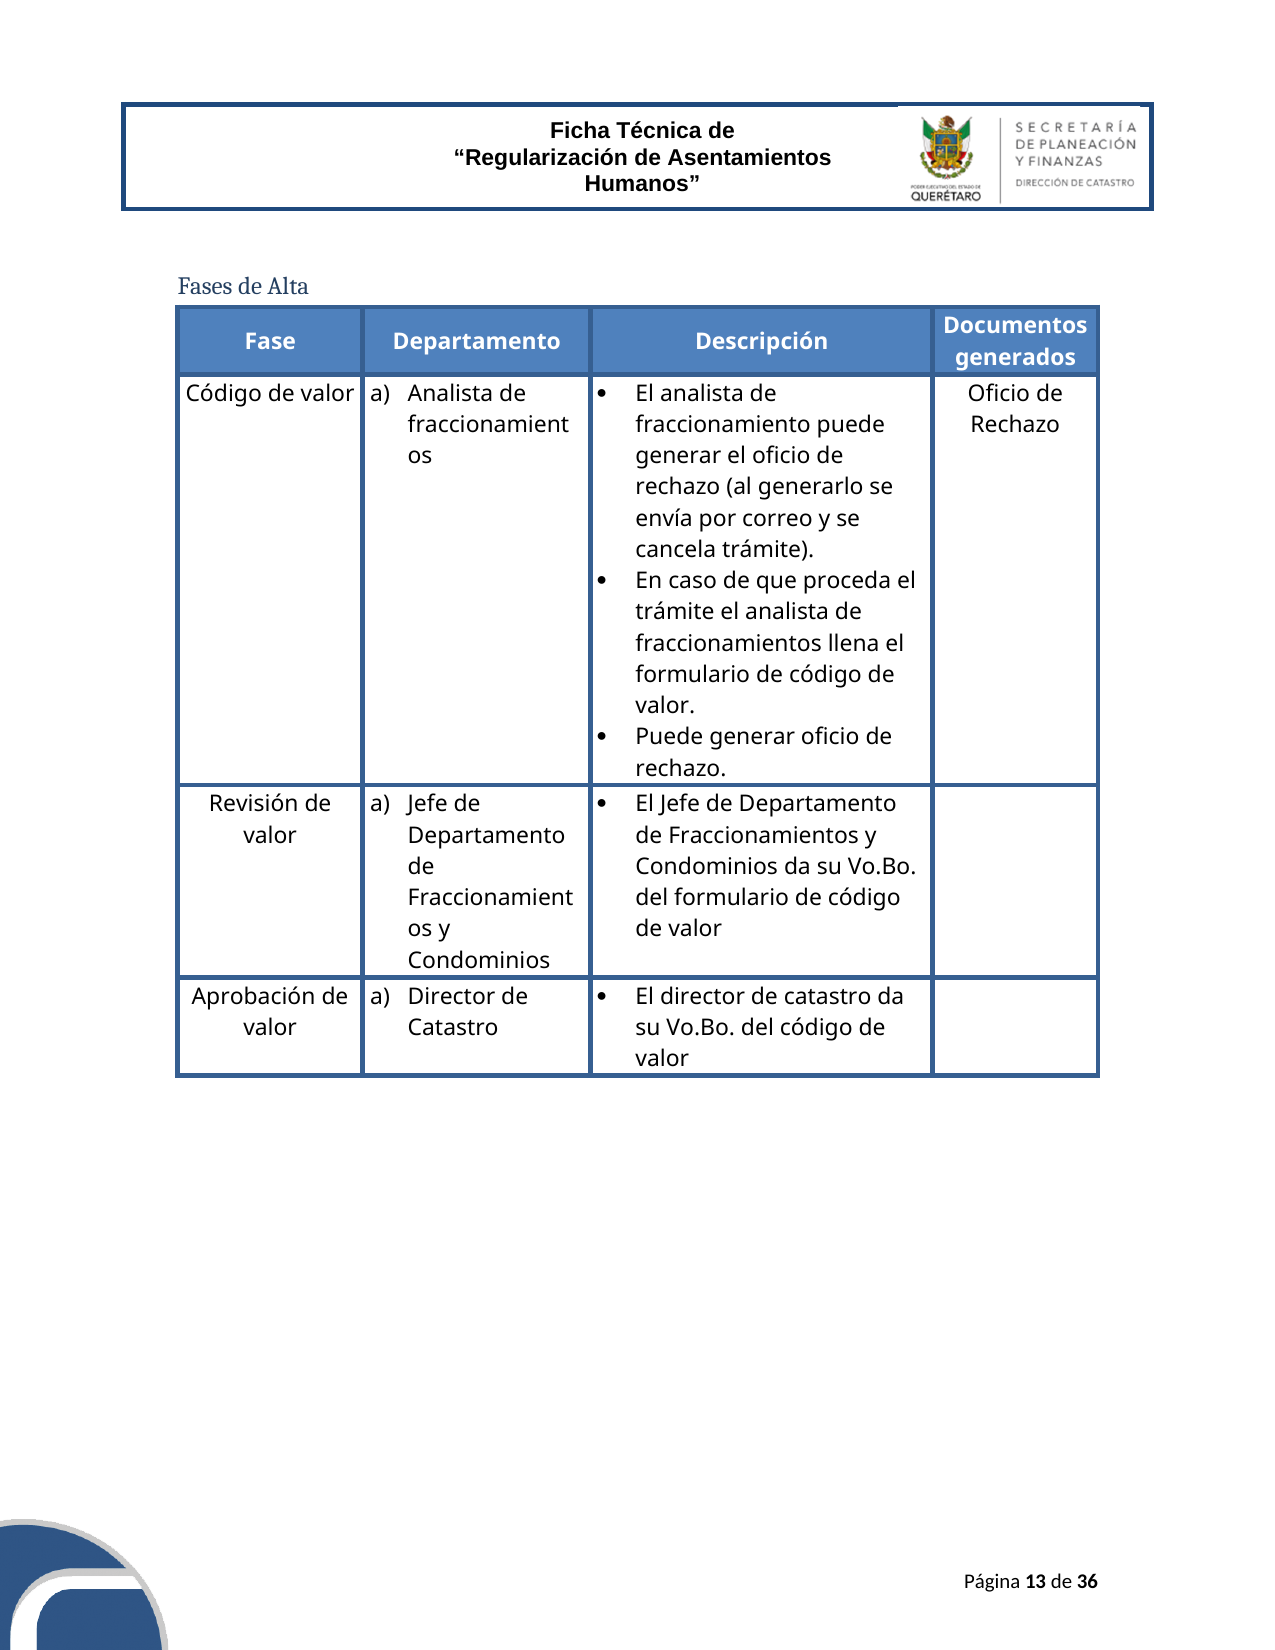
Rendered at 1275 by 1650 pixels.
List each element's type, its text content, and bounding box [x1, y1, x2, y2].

table_cell El analista de fraccionamiento puede generar el oficio de rechazo (al generarlo se envía por correo y se cancela trámite). En caso de que proceda el trámite el analista de fraccionamientos llena el formulario de código de valor. Puede generar oficio de rechazo. [593, 377, 930, 783]
table_cell [935, 980, 1096, 1073]
table_header Departamento [365, 309, 588, 372]
table_header Documentos generados [935, 309, 1096, 372]
table_cell Jefe de Departamento de Fraccionamientos y Condominios [365, 787, 588, 975]
picture [0, 1519, 169, 1650]
table_header Fase [180, 309, 360, 372]
table_header Descripción [593, 309, 930, 372]
table_cell El Jefe de Departamento de Fraccionamientos y Condominios da su Vo.Bo. del formulario de código de valor [593, 787, 930, 975]
table_cell Analista de fraccionamientos [365, 377, 588, 783]
table_cell El director de catastro da su Vo.Bo. del código de valor [593, 980, 930, 1073]
table_cell Director de Catastro [365, 980, 588, 1073]
table_cell Oficio de Rechazo [935, 377, 1096, 783]
table_cell Revisión de valor [180, 787, 360, 975]
subtitle Fases de Alta [177, 272, 1098, 300]
table_cell Código de valor [180, 377, 360, 783]
table_cell Aprobación de valor [180, 980, 360, 1073]
picture [898, 106, 1141, 207]
table_cell [935, 787, 1096, 975]
